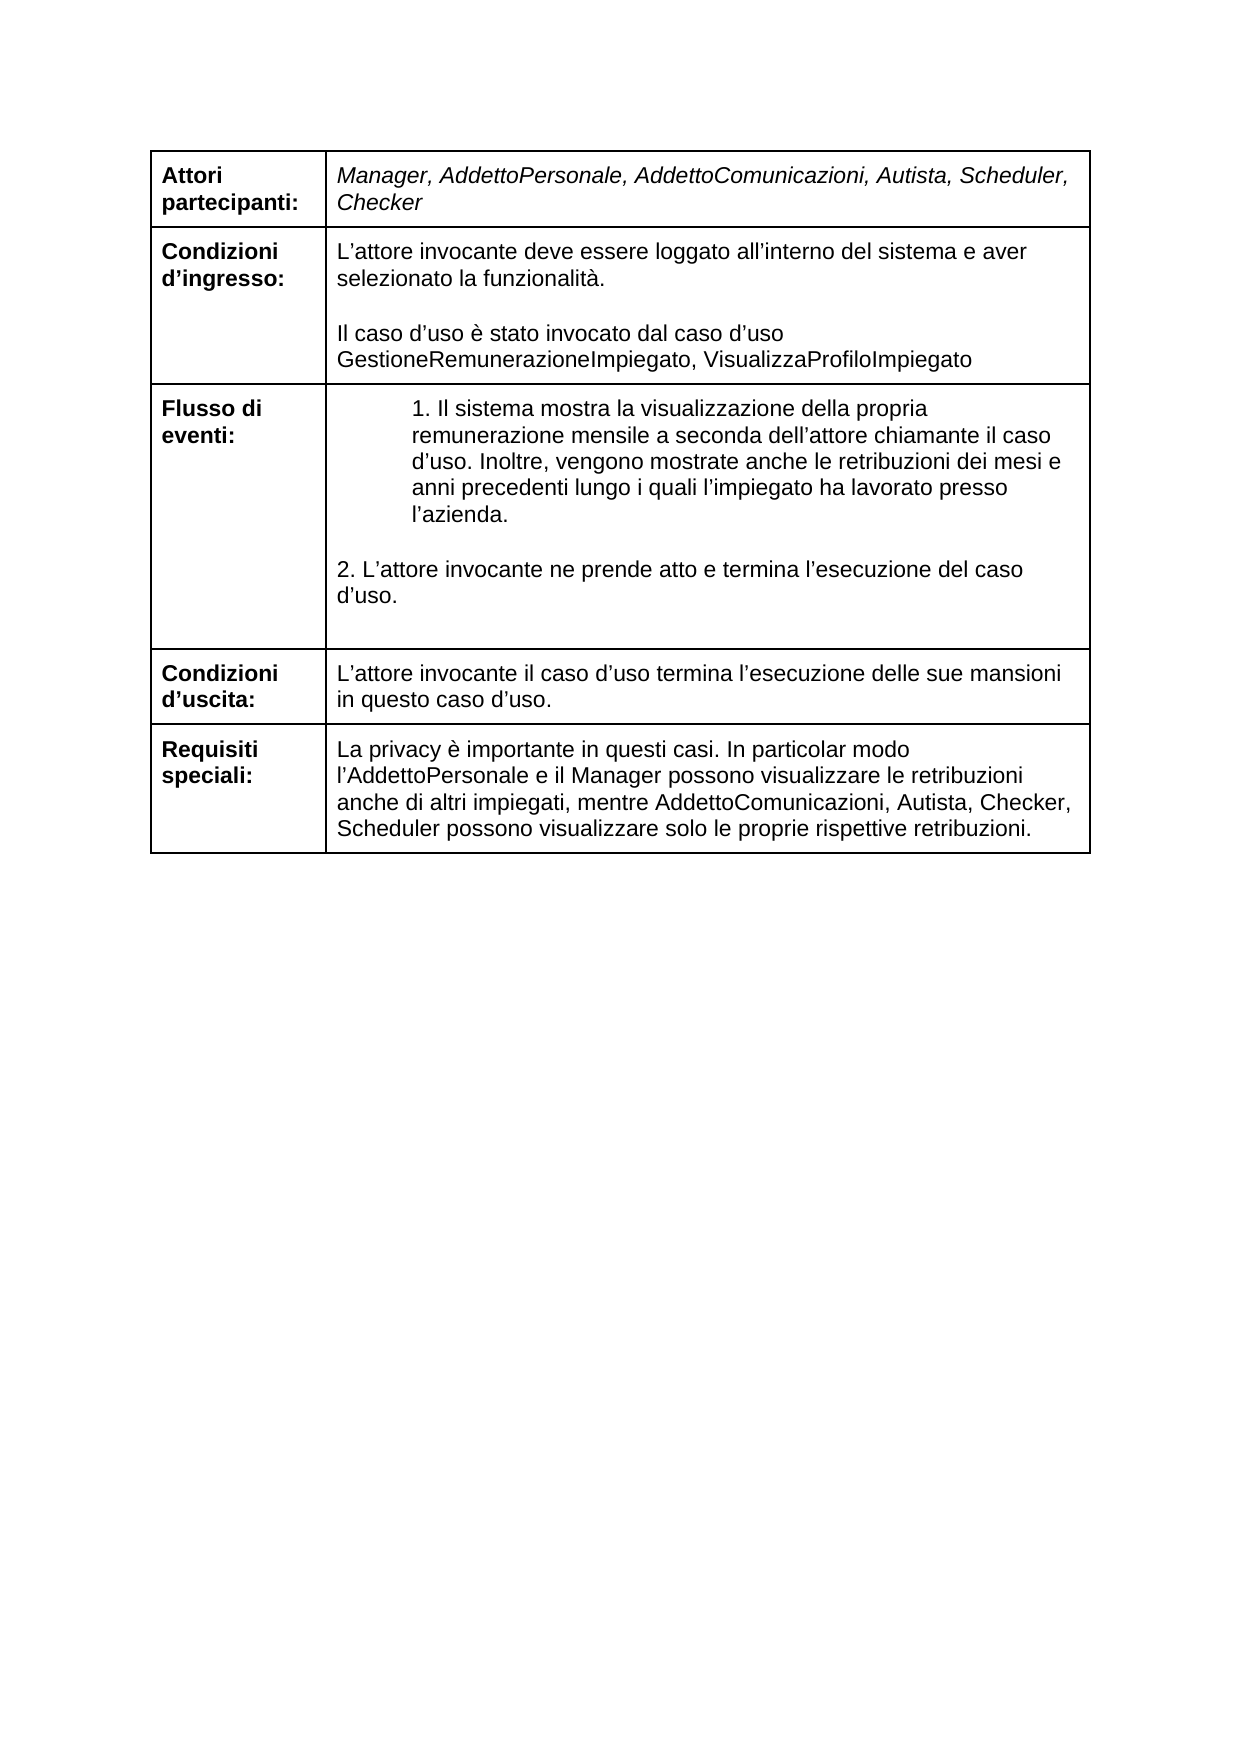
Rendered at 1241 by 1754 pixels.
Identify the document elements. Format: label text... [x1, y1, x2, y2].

table_cell L’attore invocante deve essere loggato all’interno del sistema e aver selezionato la funzionalità. Il caso d’uso è stato invocato dal caso d’uso GestioneRemunerazioneImpiegato, VisualizzaProfiloImpiegato [327, 228, 1089, 383]
table_cell Attori partecipanti: [152, 152, 325, 226]
table_cell Manager, AddettoPersonale, AddettoComunicazioni, Autista, Scheduler, Checker [327, 152, 1089, 226]
table_cell 1. Il sistema mostra la visualizzazione della propria remunerazione mensile a seconda dell’attore chiamante il caso d’uso. Inoltre, vengono mostrate anche le retribuzioni dei mesi e anni precedenti lungo i quali l’impiegato ha lavorato presso l’azienda. 2. L’attore invocante ne prende atto e termina l’esecuzione del caso d’uso. [327, 385, 1089, 648]
table_cell Requisiti speciali: [152, 725, 325, 852]
table_cell Condizioni d’uscita: [152, 650, 325, 723]
table_cell La privacy è importante in questi casi. In particolar modo l’AddettoPersonale e il Manager possono visualizzare le retribuzioni anche di altri impiegati, mentre AddettoComunicazioni, Autista, Checker, Scheduler possono visualizzare solo le proprie rispettive retribuzioni. [327, 725, 1089, 852]
table_cell Flusso di eventi: [152, 385, 325, 648]
table_cell Condizioni d’ingresso: [152, 228, 325, 383]
table_cell L’attore invocante il caso d’uso termina l’esecuzione delle sue mansioni in questo caso d’uso. [327, 650, 1089, 723]
